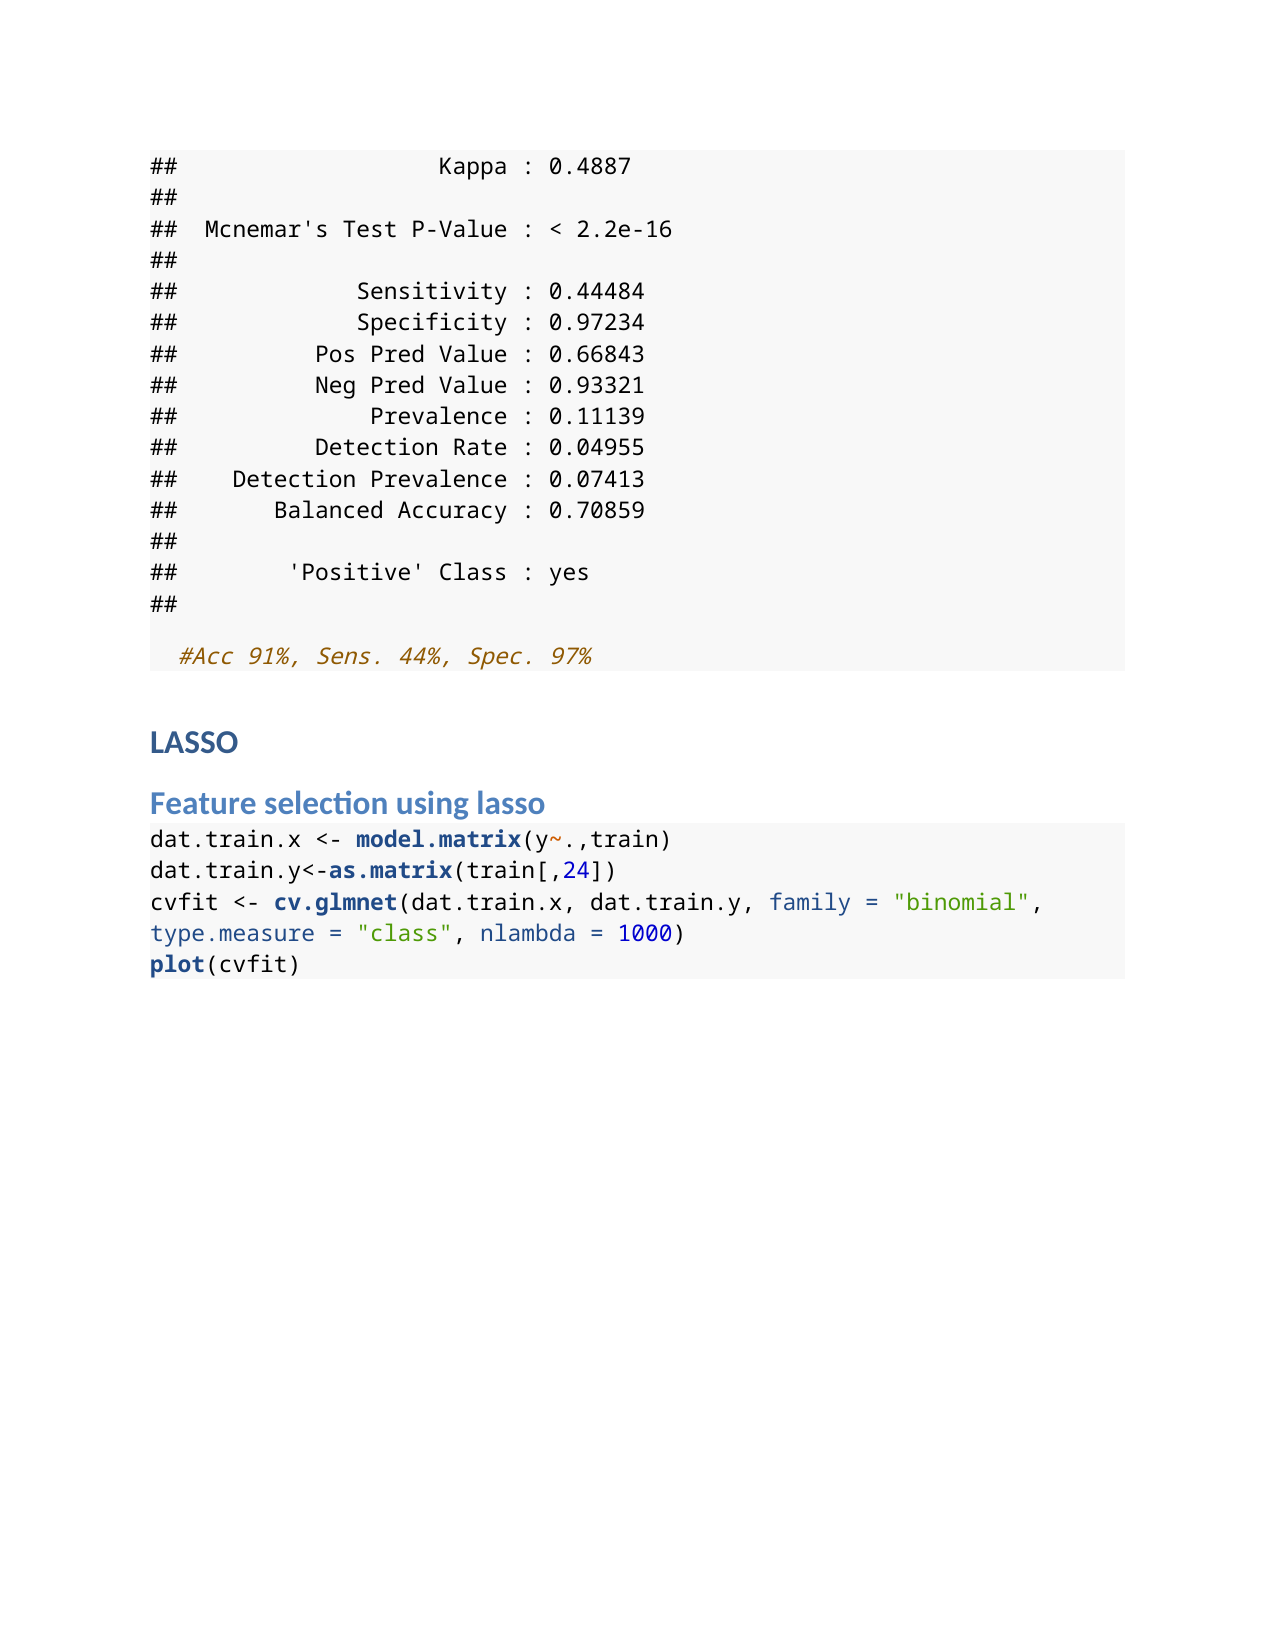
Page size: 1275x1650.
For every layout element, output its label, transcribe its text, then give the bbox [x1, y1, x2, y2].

subtitle Feature selection using lasso [150, 782, 1125, 823]
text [150, 150, 1125, 619]
subtitle LASSO [150, 721, 1125, 762]
text dat.train.x <- model.matrix(y~.,train) dat.train.y<-as.matrix(train[,24]) cvfit <- cv.glmnet(dat.train.x, dat.train.y, family = "binomial", type.measure = "class", nlambda = 1000) plot(cvfit) [301, 823, 1125, 979]
text #Acc 91%, Sens. 44%, Spec. 97% [150, 639, 1125, 671]
